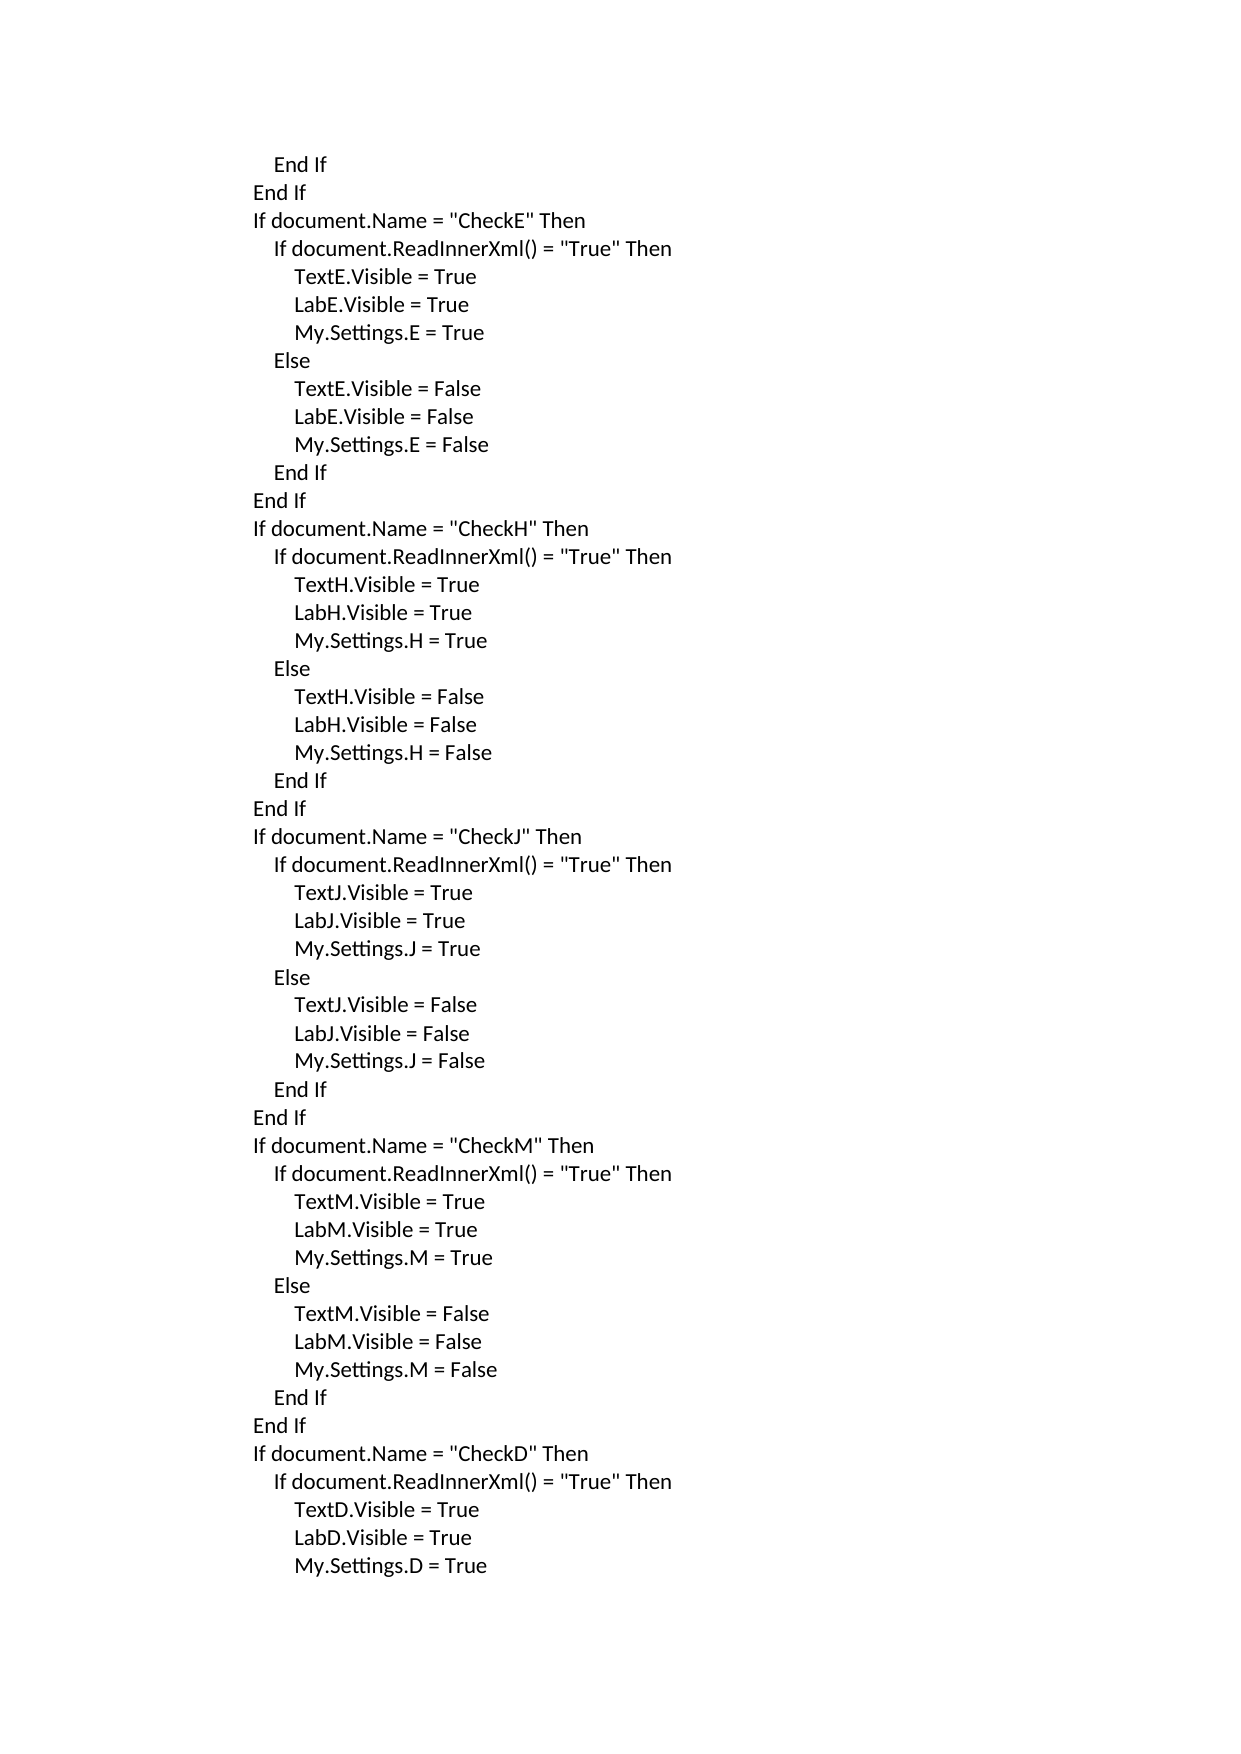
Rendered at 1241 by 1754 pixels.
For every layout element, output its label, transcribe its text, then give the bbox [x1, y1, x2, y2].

text TextE.Visible = True [150, 262, 1090, 290]
text LabM.Visible = False [150, 1327, 1090, 1355]
text End If [150, 794, 1090, 822]
text My.Settings.J = True [150, 934, 1090, 963]
text My.Settings.D = True [150, 1551, 1090, 1579]
text My.Settings.E = False [150, 430, 1090, 458]
text TextD.Visible = True [150, 1495, 1090, 1523]
text My.Settings.J = False [150, 1047, 1090, 1075]
text Else [150, 346, 1090, 374]
text If document.Name = "CheckE" Then [150, 206, 1090, 234]
text TextJ.Visible = False [150, 991, 1090, 1019]
text If document.Name = "CheckM" Then [150, 1131, 1090, 1159]
text TextM.Visible = True [150, 1187, 1090, 1215]
text My.Settings.M = True [150, 1243, 1090, 1271]
text If document.Name = "CheckD" Then [150, 1439, 1090, 1467]
text If document.Name = "CheckH" Then [150, 514, 1090, 542]
text LabJ.Visible = True [150, 907, 1090, 934]
text TextE.Visible = False [150, 374, 1090, 402]
text LabE.Visible = True [150, 290, 1090, 318]
text End If [150, 1075, 1090, 1103]
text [150, 234, 1090, 262]
text My.Settings.H = False [150, 738, 1090, 766]
text End If [150, 178, 1090, 206]
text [150, 1467, 1090, 1495]
text End If [150, 766, 1090, 794]
text End If [150, 486, 1090, 514]
text If document.ReadInnerXml() = "True" Then [150, 1159, 1090, 1187]
text LabJ.Visible = False [150, 1019, 1090, 1047]
text LabH.Visible = False [150, 710, 1090, 738]
text If document.ReadInnerXml() = "True" Then [150, 542, 1090, 570]
text My.Settings.M = False [150, 1355, 1090, 1383]
text Else [150, 654, 1090, 682]
text LabE.Visible = False [150, 402, 1090, 430]
text End If [150, 1103, 1090, 1131]
text If document.Name = "CheckJ" Then [150, 822, 1090, 851]
text TextH.Visible = False [150, 682, 1090, 710]
text End If [150, 458, 1090, 486]
text LabD.Visible = True [150, 1523, 1090, 1551]
text LabH.Visible = True [150, 598, 1090, 626]
text My.Settings.H = True [150, 626, 1090, 654]
text LabM.Visible = True [150, 1215, 1090, 1243]
text End If [150, 1383, 1090, 1411]
text End If [150, 1411, 1090, 1439]
text TextM.Visible = False [150, 1299, 1090, 1327]
text My.Settings.E = True [150, 318, 1090, 346]
text TextJ.Visible = True [150, 878, 1090, 907]
text If document.ReadInnerXml() = "True" Then [150, 851, 1090, 878]
text Else [150, 1271, 1090, 1299]
text End If [150, 150, 1090, 178]
text Else [150, 963, 1090, 991]
text TextH.Visible = True [150, 570, 1090, 598]
